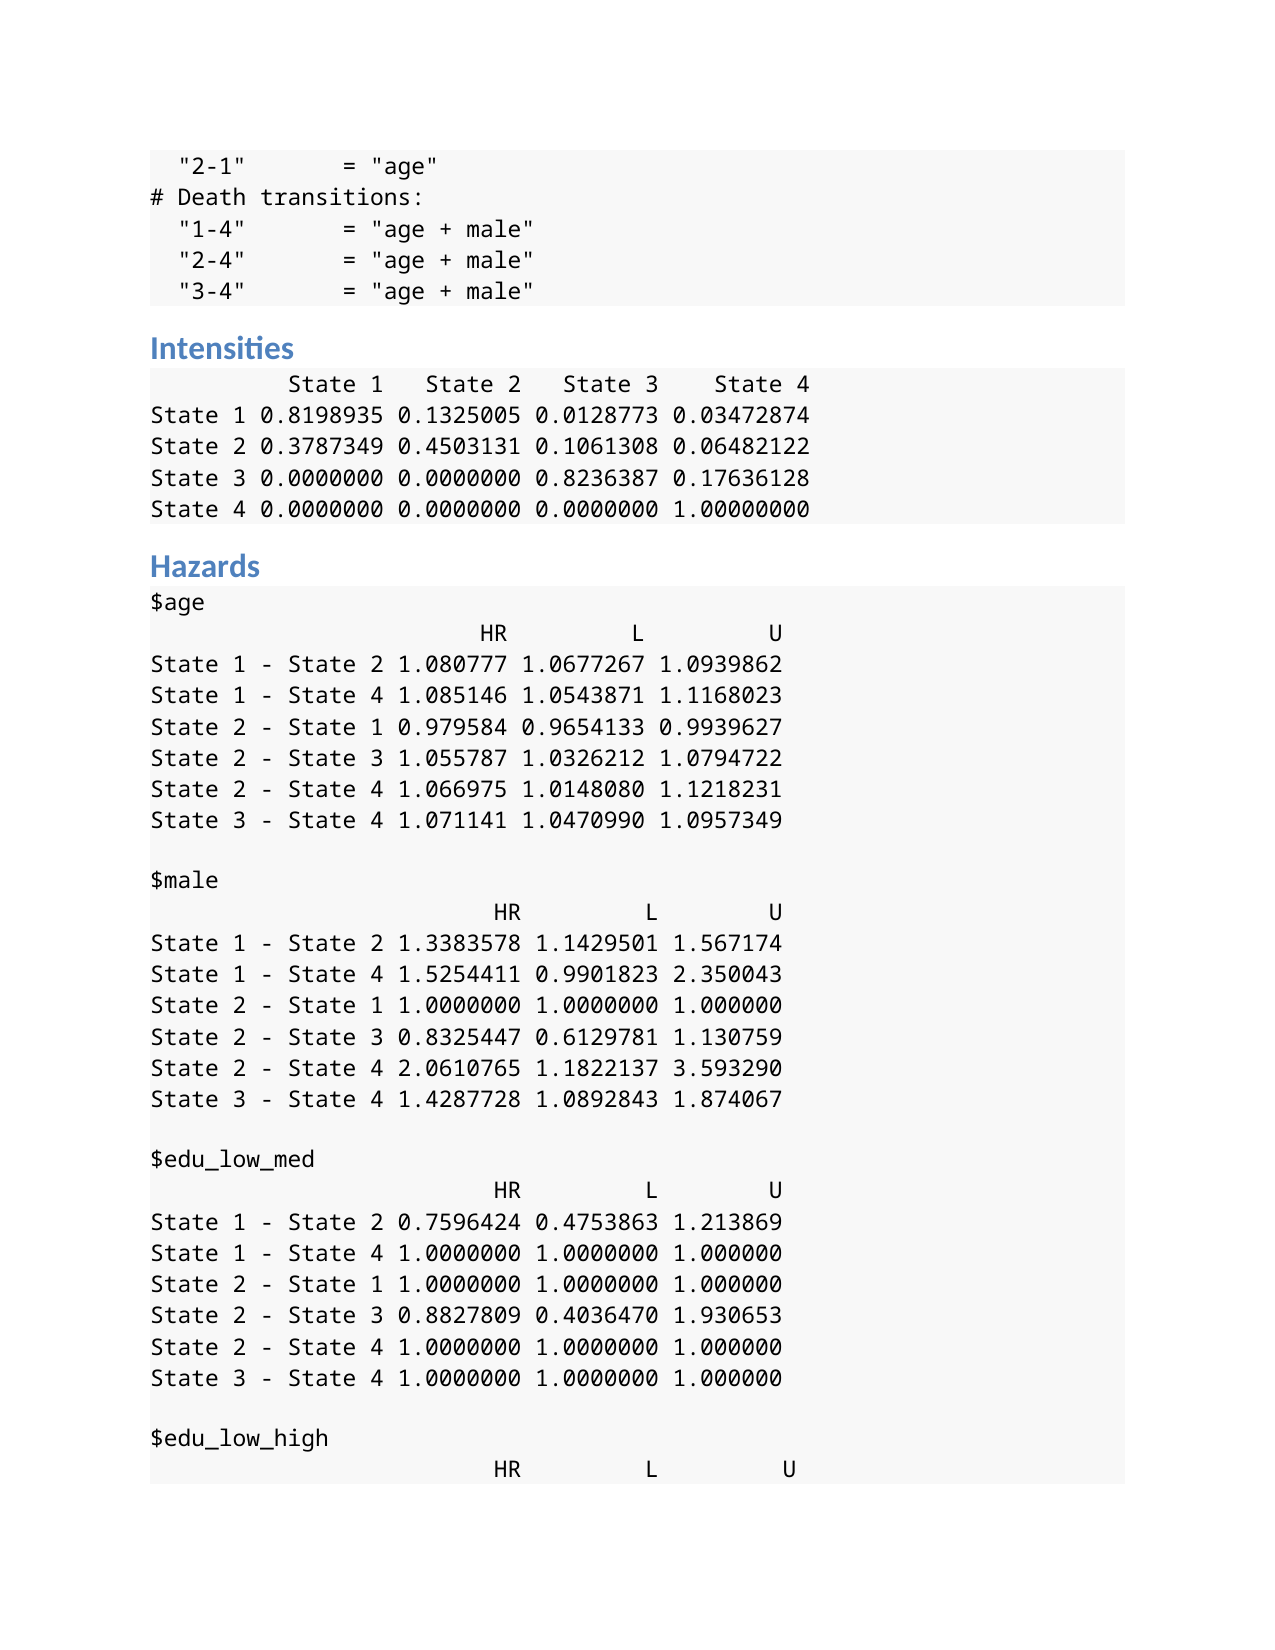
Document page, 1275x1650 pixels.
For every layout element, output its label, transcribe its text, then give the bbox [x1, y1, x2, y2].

subtitle Intensities [150, 327, 1125, 368]
text State 1 State 2 State 3 State 4 State 1 0.8198935 0.1325005 0.0128773 0.03472874 State 2 0.3787349 0.4503131 0.1061308 0.06482122 State 3 0.0000000 0.0000000 0.8236387 0.17636128 State 4 0.0000000 0.0000000 0.0000000 1.00000000 [150, 368, 1125, 524]
subtitle Hazards [150, 545, 1125, 586]
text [150, 586, 1125, 1484]
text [150, 150, 1125, 306]
